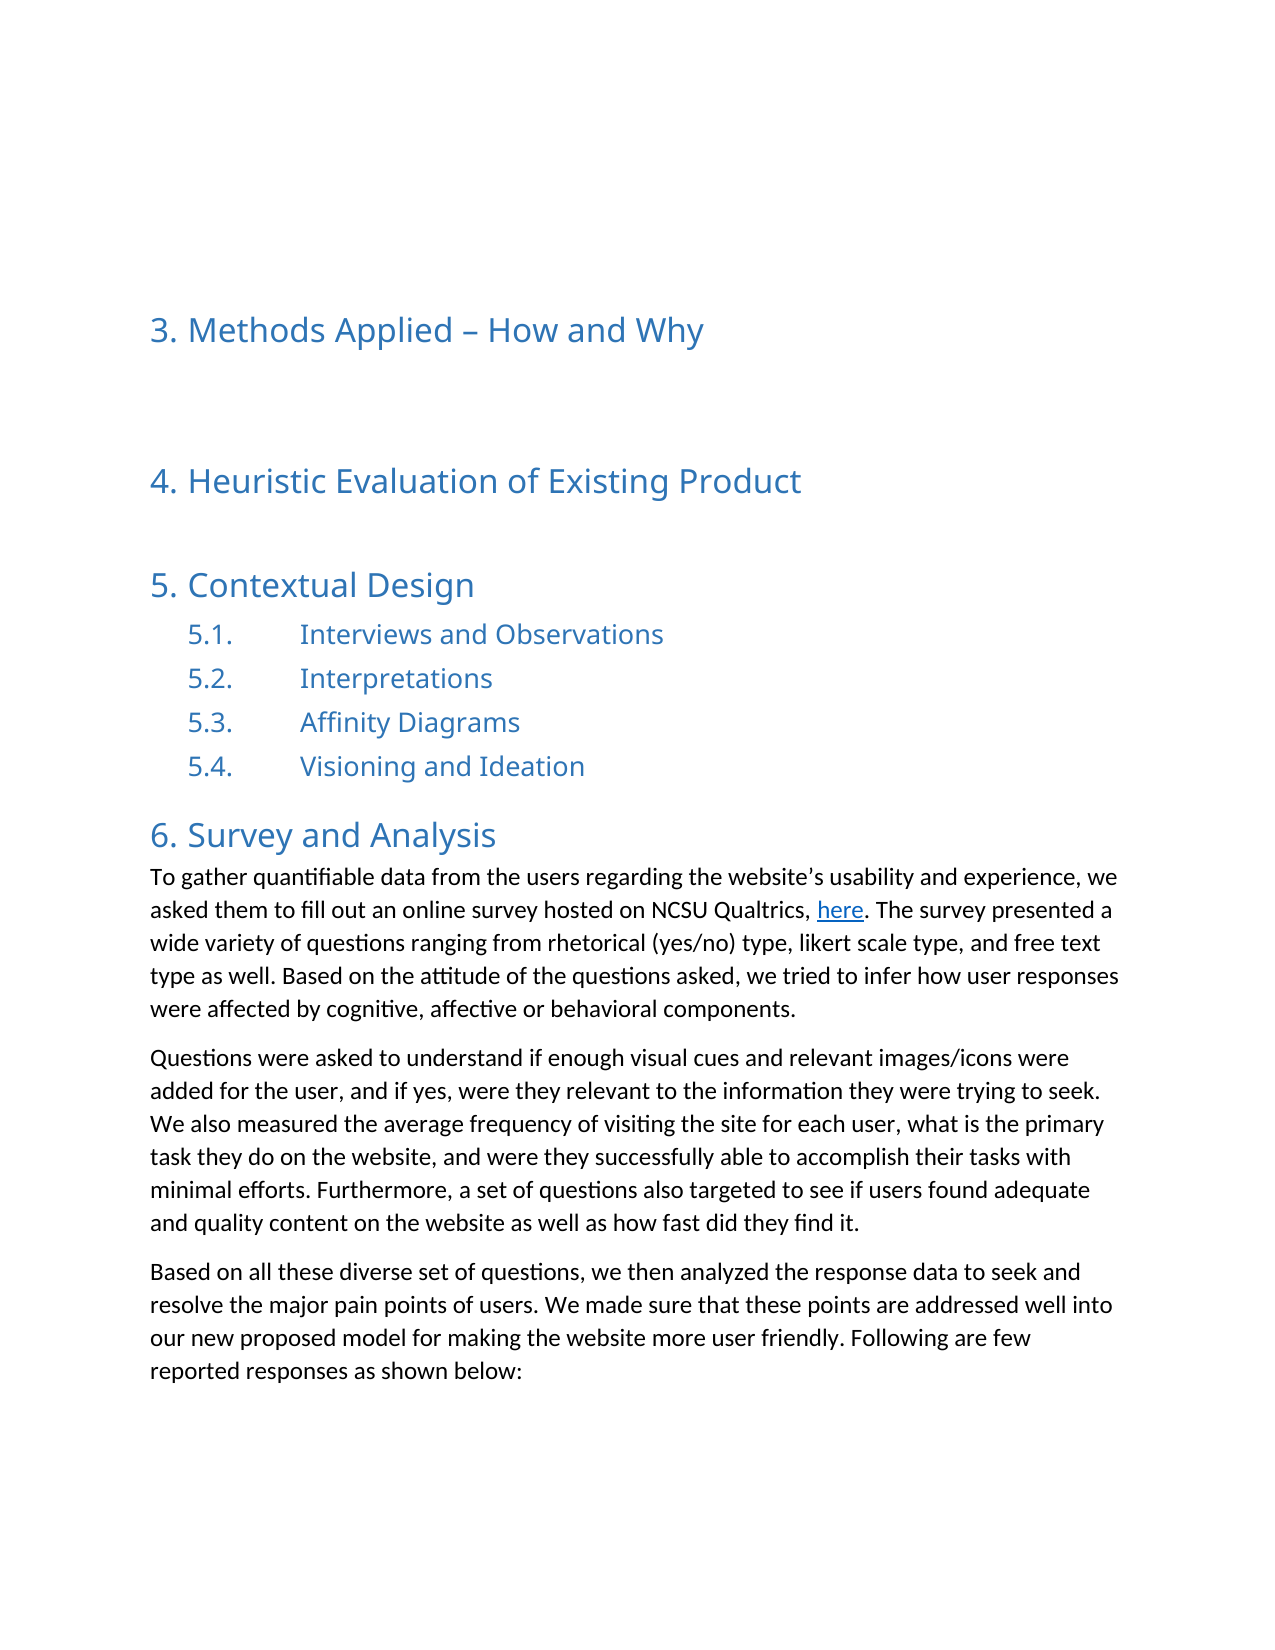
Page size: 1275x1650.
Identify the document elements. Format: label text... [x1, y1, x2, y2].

subtitle Affinity Diagrams [187, 703, 1125, 740]
subtitle Interpretations [187, 659, 1125, 696]
text To gather quantifiable data from the users regarding the website’s usability and experience, we asked them to fill out an online survey hosted on NCSU Qualtrics, here. The survey presented a wide variety of questions ranging from rhetorical (yes/no) type, likert scale type, and free text type as well. Based on the attitude of the questions asked, we tried to infer how user responses were affected by cognitive, affective or behavioral components. [150, 861, 1125, 1023]
text Based on all these diverse set of questions, we then analyzed the response data to seek and resolve the major pain points of users. We made sure that these points are addressed well into our new proposed model for making the website more user friendly. Following are few reported responses as shown below: [150, 1256, 1125, 1386]
subtitle Contextual Design [150, 562, 1125, 608]
subtitle Survey and Analysis [150, 812, 1125, 857]
subtitle Visioning and Ideation [187, 747, 1125, 784]
text Questions were asked to understand if enough visual cues and relevant images/icons were added for the user, and if yes, were they relevant to the information they were trying to seek. We also measured the average frequency of visiting the site for each user, what is the primary task they do on the website, and were they successfully able to accomplish their tasks with minimal efforts. Furthermore, a set of questions also targeted to see if users found adequate and quality content on the website as well as how fast did they find it. [150, 1042, 1125, 1237]
subtitle Interviews and Observations [187, 615, 1125, 652]
subtitle Heuristic Evaluation of Existing Product [150, 458, 1125, 503]
subtitle Methods Applied – How and Why [150, 307, 1125, 352]
